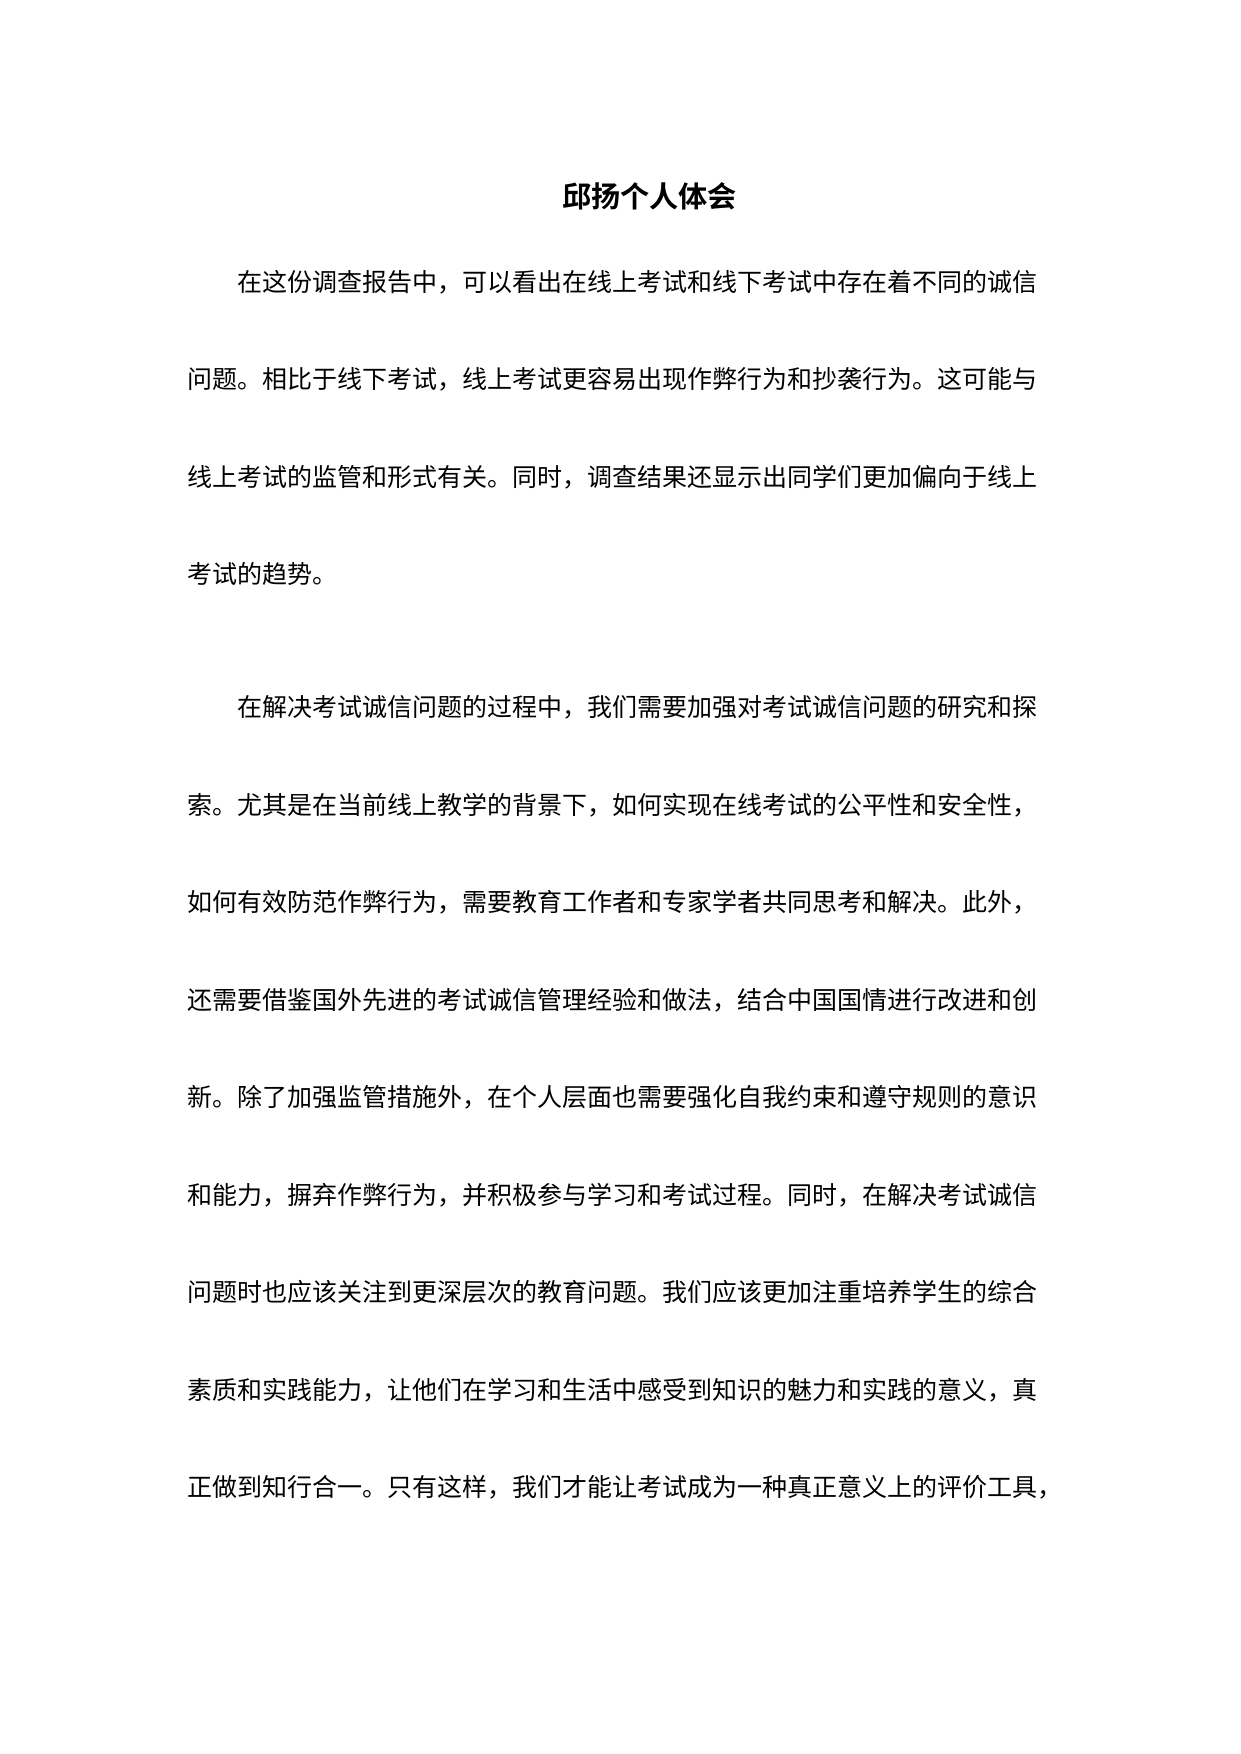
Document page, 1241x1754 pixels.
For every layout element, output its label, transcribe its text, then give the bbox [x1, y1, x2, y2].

text 邱扬个人体会 [187, 162, 1053, 227]
text 在这份调查报告中，可以看出在线上考试和线下考试中存在着不同的诚信问题。相比于线下考试，线上考试更容易出现作弊行为和抄袭行为。这可能与线上考试的监管和形式有关。同时，调查结果还显示出同学们更加偏向于线上考试的趋势。 [187, 248, 1053, 606]
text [187, 673, 1053, 1518]
